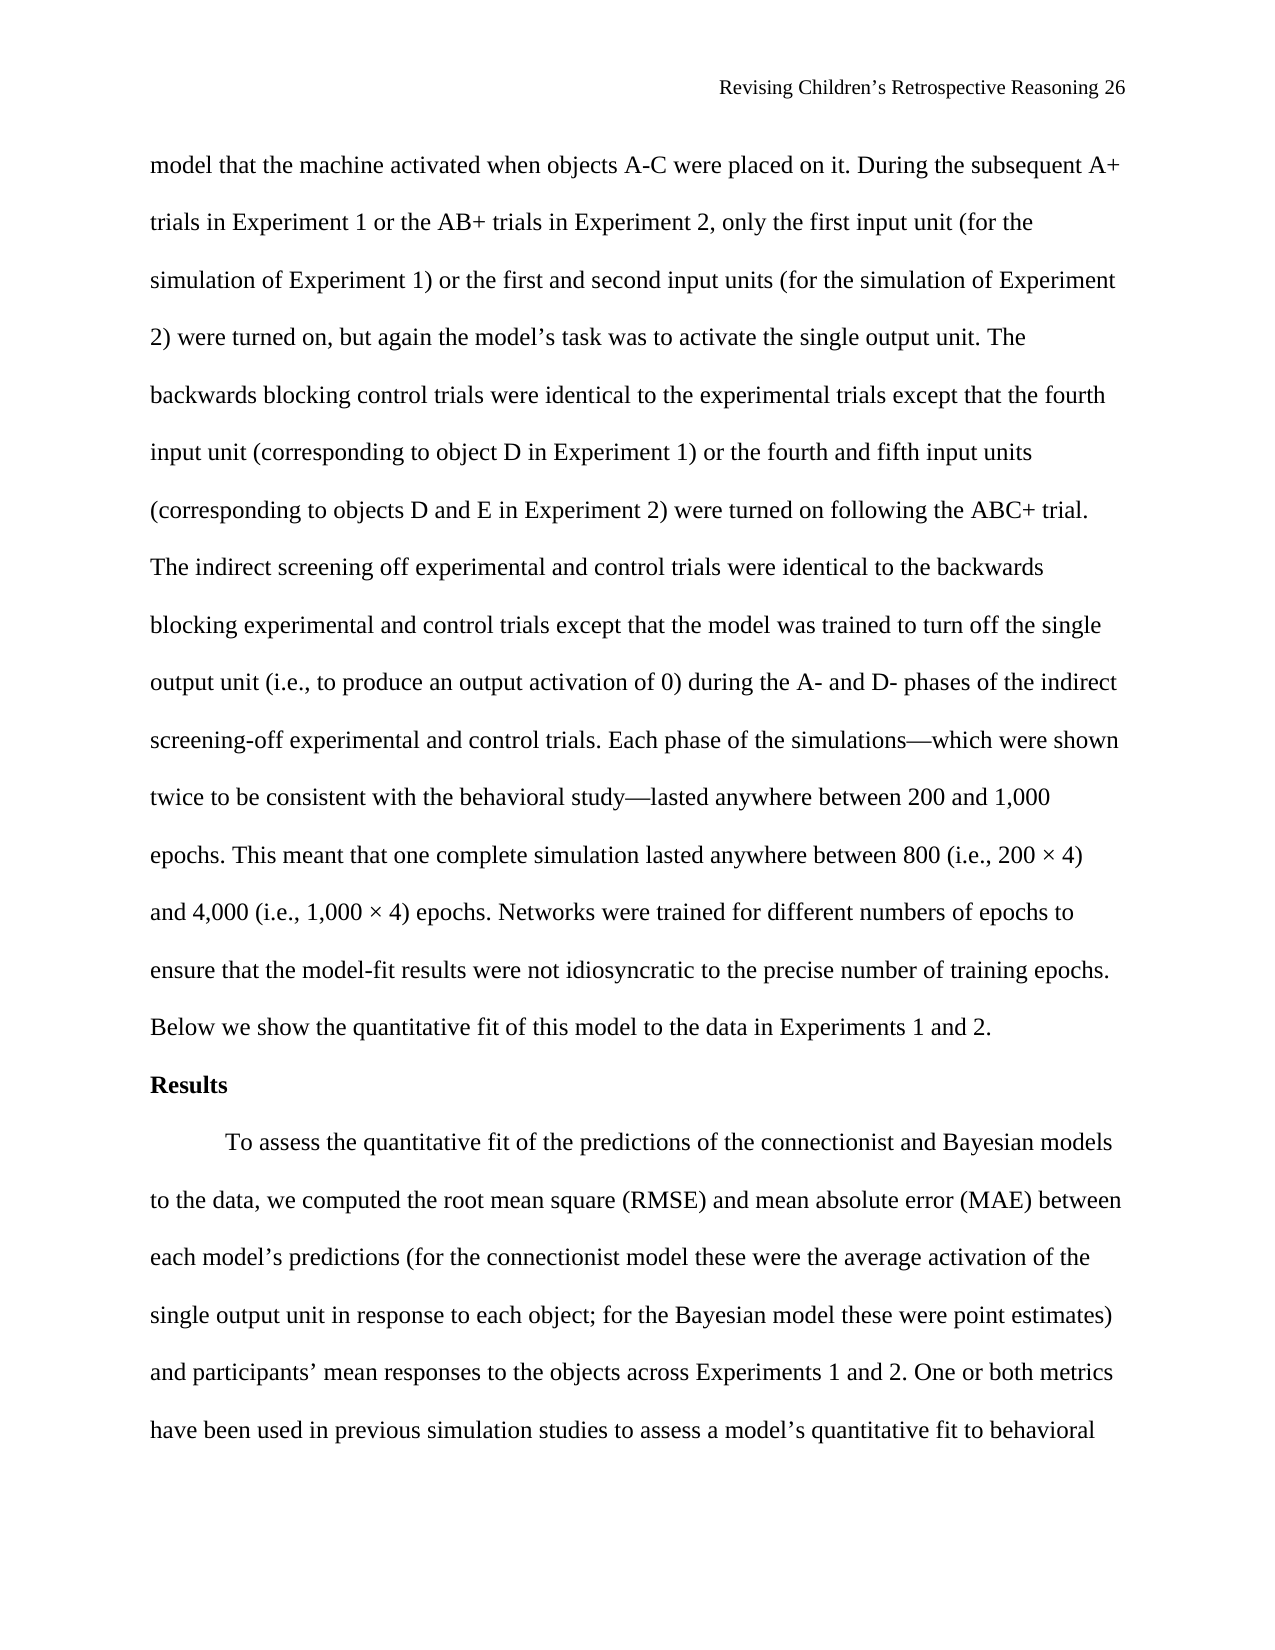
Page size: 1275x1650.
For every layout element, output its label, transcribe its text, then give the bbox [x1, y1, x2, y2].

text Results [150, 1070, 1125, 1099]
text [150, 150, 1125, 1041]
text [150, 1127, 1125, 1444]
